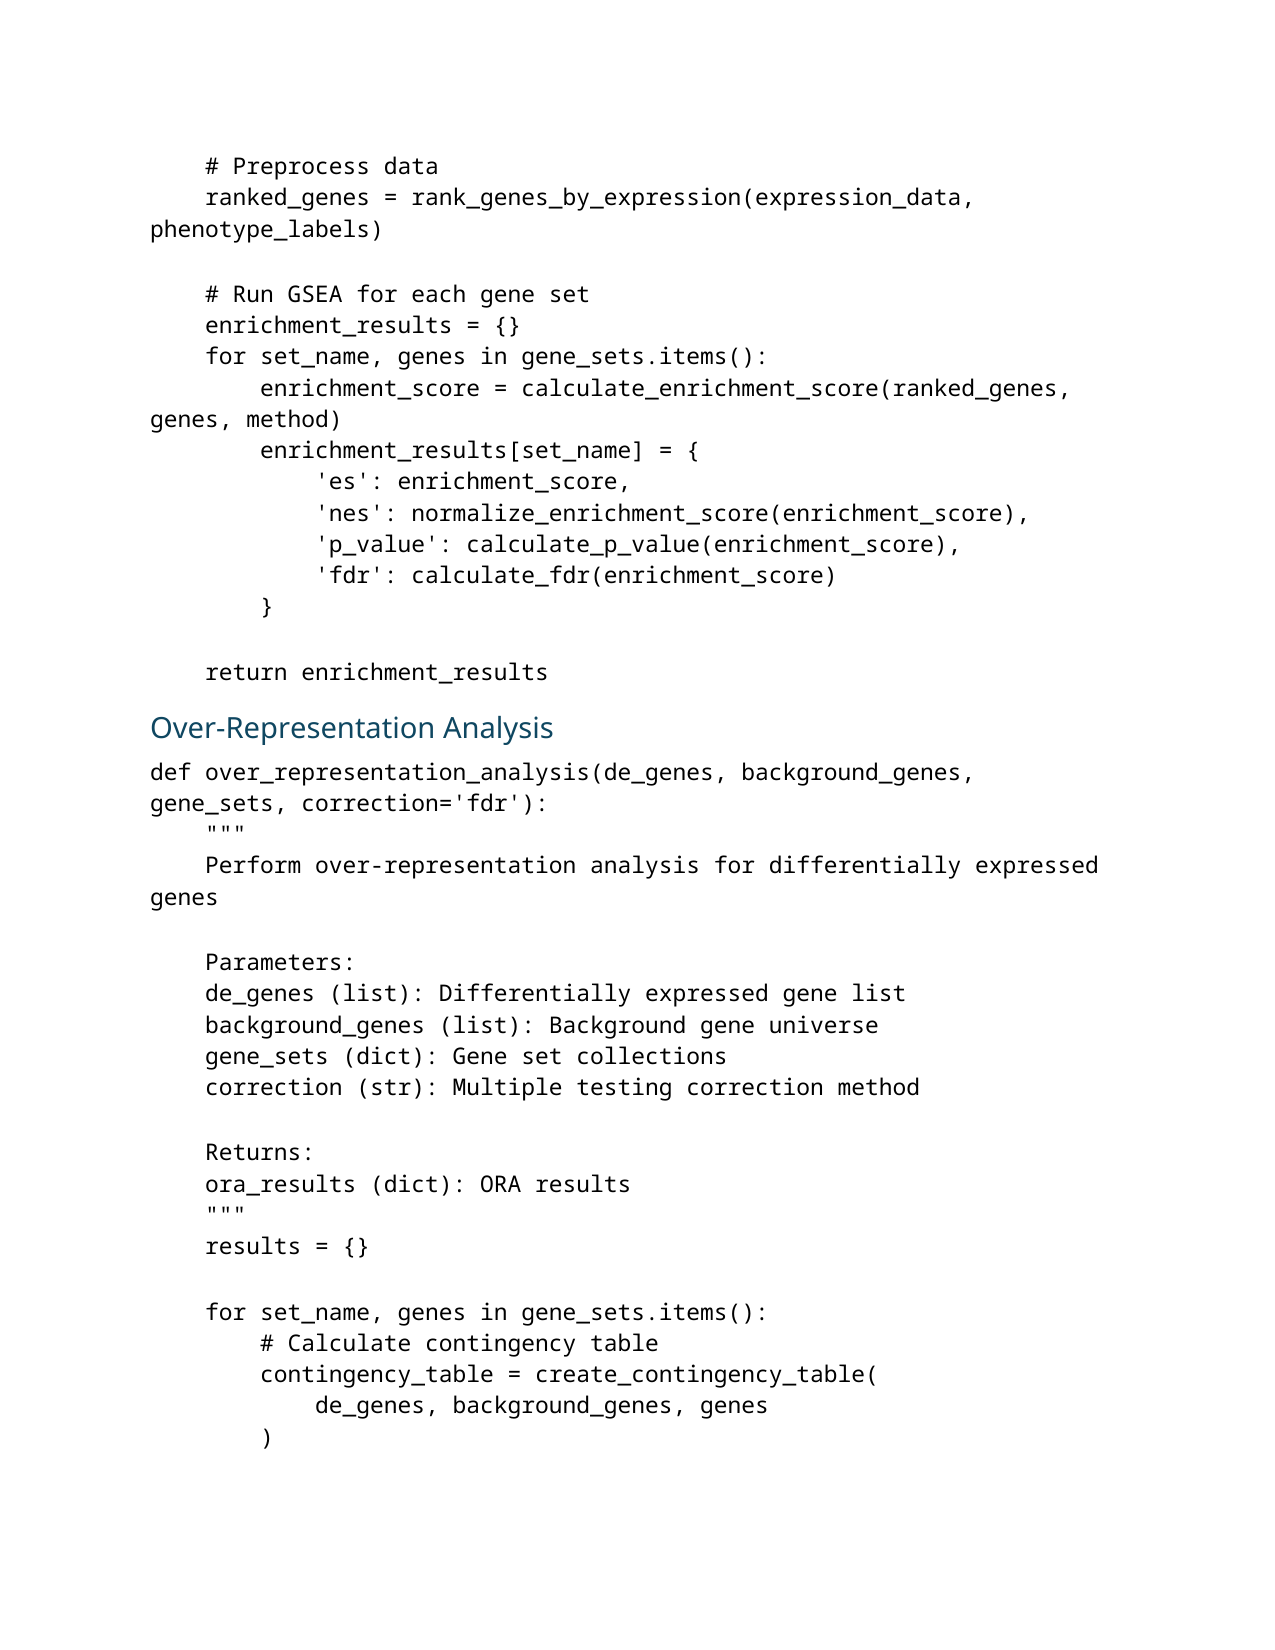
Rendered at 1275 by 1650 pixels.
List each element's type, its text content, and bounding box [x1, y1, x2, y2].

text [150, 150, 1125, 687]
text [150, 756, 1125, 1486]
subtitle Over-Representation Analysis [150, 708, 1125, 747]
